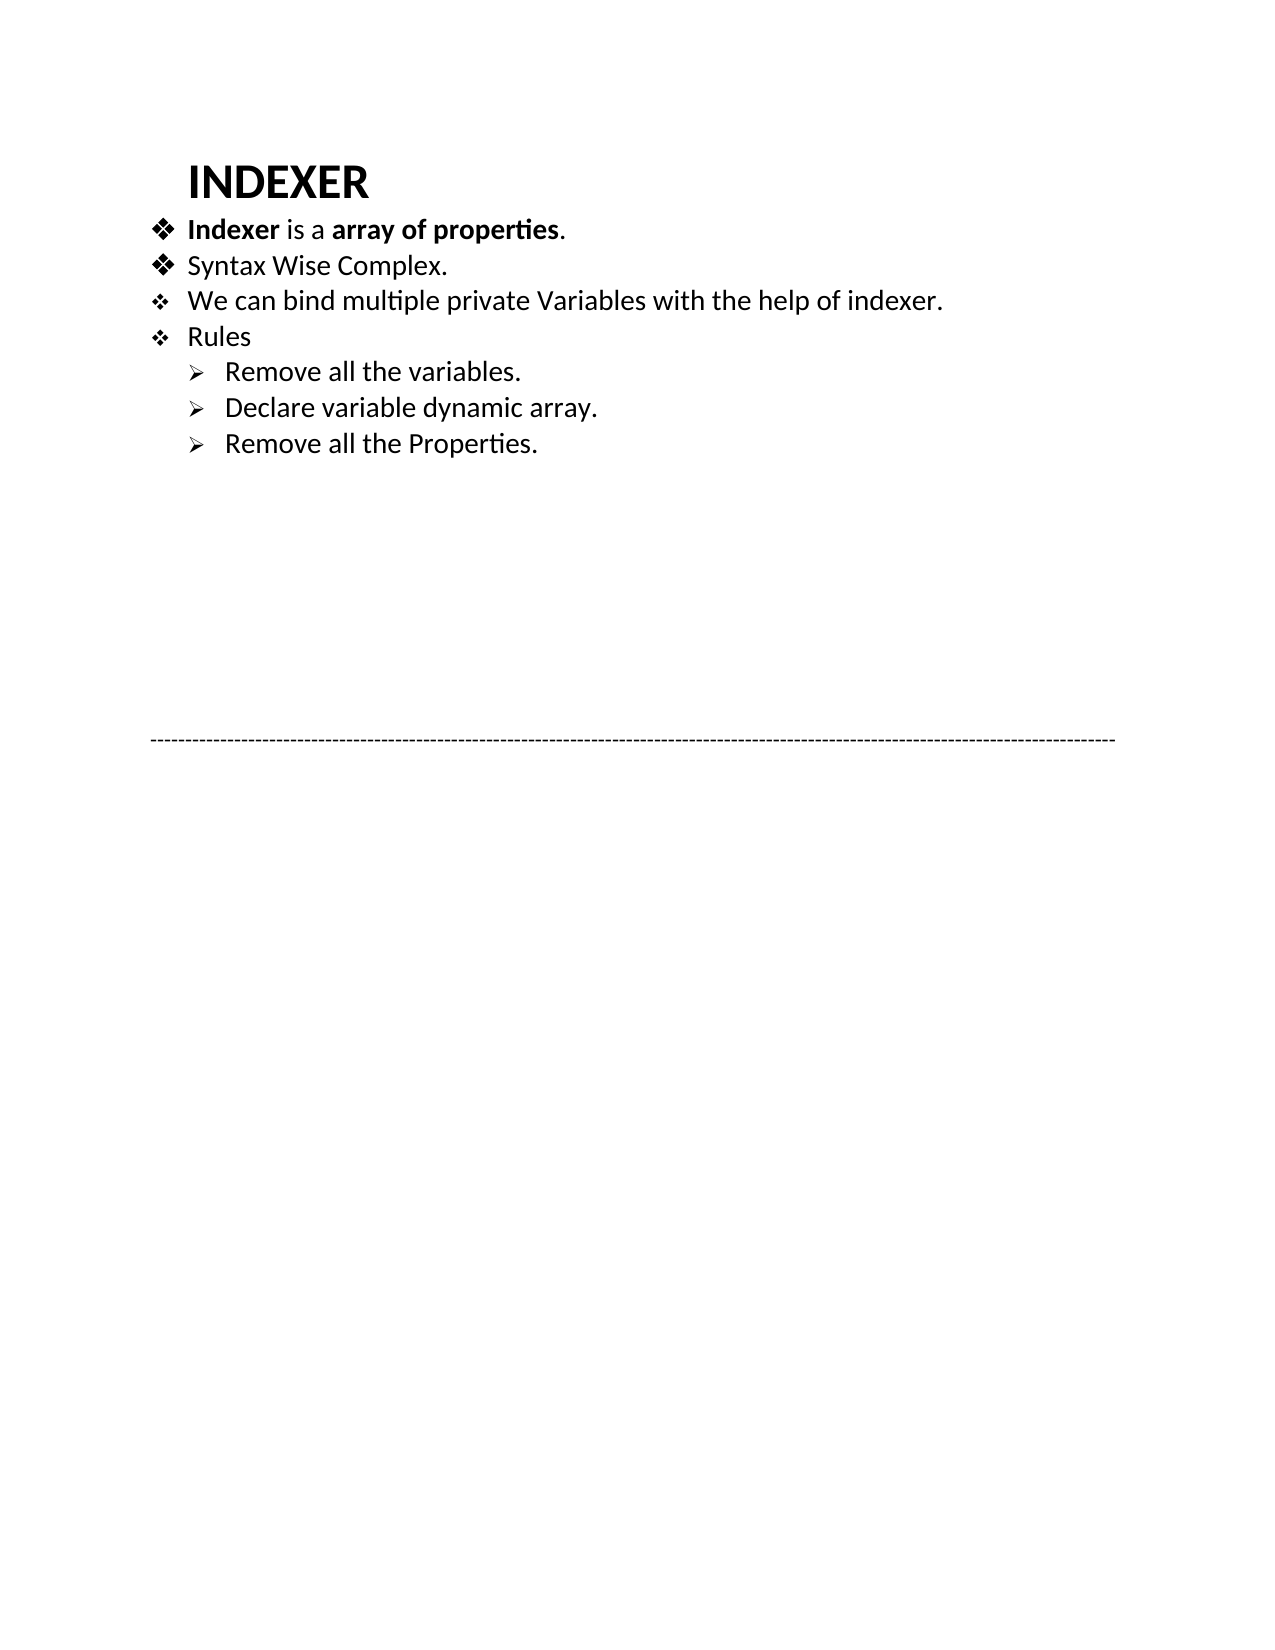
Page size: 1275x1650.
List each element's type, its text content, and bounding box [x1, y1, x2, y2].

text ------------------------------------------------------------------------------------------------------------------------------------------ [150, 726, 1125, 753]
list We can bind multiple private Variables with the help of indexer. [150, 282, 1125, 318]
list Remove all the Properties. [187, 425, 1125, 460]
list Syntax Wise Complex. [150, 247, 1125, 282]
list Declare variable dynamic array. [187, 389, 1125, 425]
list INDEXER [187, 150, 1125, 211]
list Rules [150, 318, 1125, 353]
list Indexer is a array of properties. [150, 211, 1125, 247]
list Remove all the variables. [187, 353, 1125, 389]
